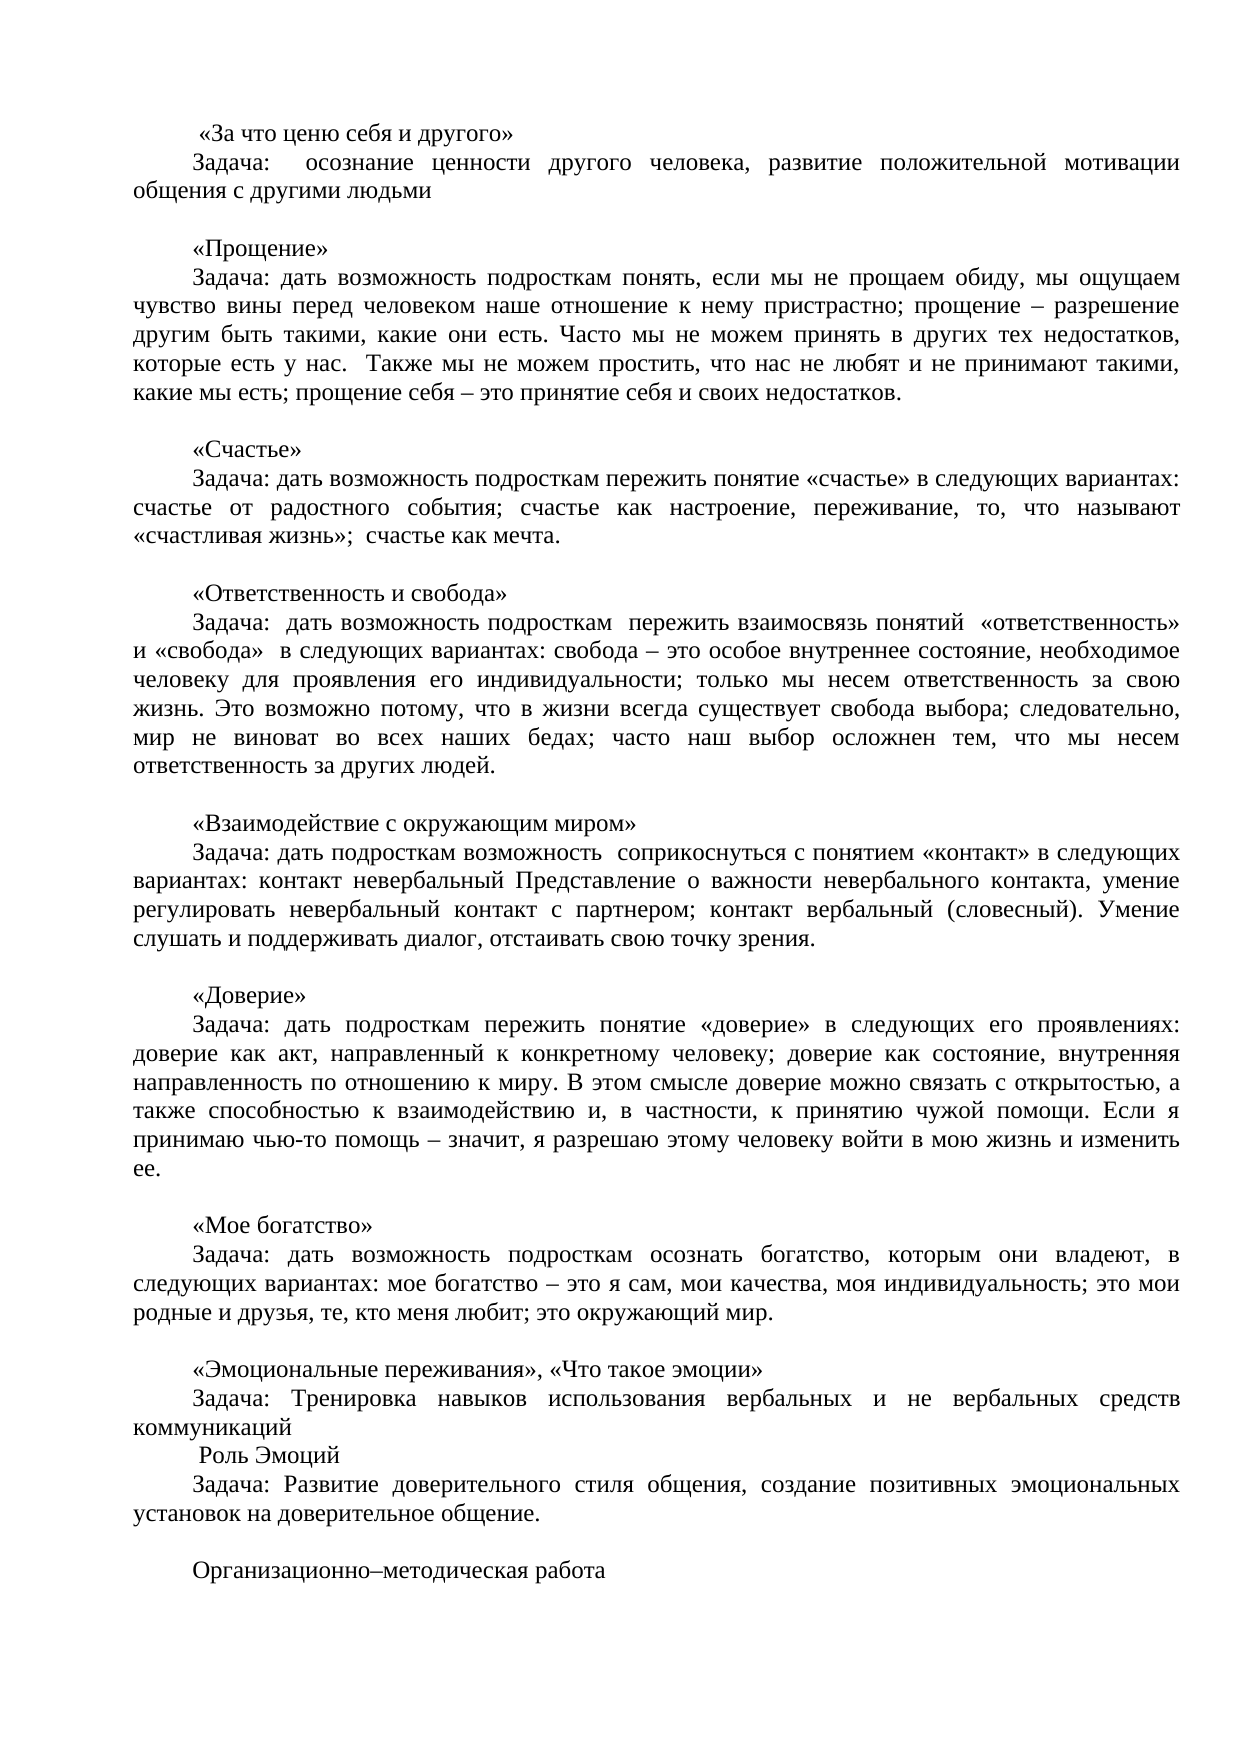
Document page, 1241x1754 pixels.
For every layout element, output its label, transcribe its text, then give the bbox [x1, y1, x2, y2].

text Задача: дать подросткам возможность соприкоснуться с понятием «контакт» в следующих вариантах: контакт невербальный Представление о важности невербального контакта, умение регулировать невербальный контакт с партнером; контакт вербальный (словесный). Умение слушать и поддерживать диалог, отстаивать свою точку зрения. [133, 837, 1181, 952]
text «Ответственность и свобода» [133, 578, 1181, 607]
text «Счастье» [133, 434, 1181, 463]
text «Мое богатство» [133, 1211, 1181, 1239]
text Задача: дать возможность подросткам пережить взаимосвязь понятий «ответственность» и «свобода» в следующих вариантах: свобода – это особое внутреннее состояние, необходимое человеку для проявления его индивидуальности; только мы несем ответственность за свою жизнь. Это возможно потому, что в жизни всегда существует свобода выбора; следовательно, мир не виноват во всех наших бедах; часто наш выбор осложнен тем, что мы несем ответственность за других людей. [133, 607, 1181, 779]
text Задача: Тренировка навыков использования вербальных и не вербальных средств коммуникаций [133, 1383, 1181, 1441]
text Роль Эмоций [133, 1441, 1181, 1469]
text Задача: дать возможность подросткам понять, если мы не прощаем обиду, мы ощущаем чувство вины перед человеком наше отношение к нему пристрастно; прощение – разрешение другим быть такими, какие они есть. Часто мы не можем принять в других тех недостатков, которые есть у нас. Также мы не можем простить, что нас не любят и не принимают такими, какие мы есть; прощение себя – это принятие себя и своих недостатков. [133, 262, 1181, 406]
text «Доверие» [133, 981, 1181, 1009]
text Организационно–методическая работа [133, 1556, 1181, 1584]
text Задача: дать подросткам пережить понятие «доверие» в следующих его проявлениях: доверие как акт, направленный к конкретному человеку; доверие как состояние, внутренняя направленность по отношению к миру. В этом смысле доверие можно связать с открытостью, а также способностью к взаимодействию и, в частности, к принятию чужой помощи. Если я принимаю чью-то помощь – значит, я разрешаю этому человеку войти в мою жизнь и изменить ее. [133, 1009, 1181, 1182]
text «Взаимодействие с окружающим миром» [133, 808, 1181, 837]
text Задача: осознание ценности другого человека, развитие положительной мотивации общения с другими людьми [133, 147, 1181, 204]
text Задача: дать возможность подросткам пережить понятие «счастье» в следующих вариантах: счастье от радостного события; счастье как настроение, переживание, то, что называют «счастливая жизнь»; счастье как мечта. [133, 463, 1181, 549]
text Задача: дать возможность подросткам осознать богатство, которым они владеют, в следующих вариантах: мое богатство – это я сам, мои качества, моя индивидуальность; это мои родные и друзья, те, кто меня любит; это окружающий мир. [133, 1239, 1181, 1326]
text «Прощение» [133, 233, 1181, 262]
text «Эмоциональные переживания», «Что такое эмоции» [133, 1354, 1181, 1383]
text «За что ценю себя и другого» [133, 118, 1181, 147]
text Задача: Развитие доверительного стиля общения, создание позитивных эмоциональных установок на доверительное общение. [133, 1469, 1181, 1527]
